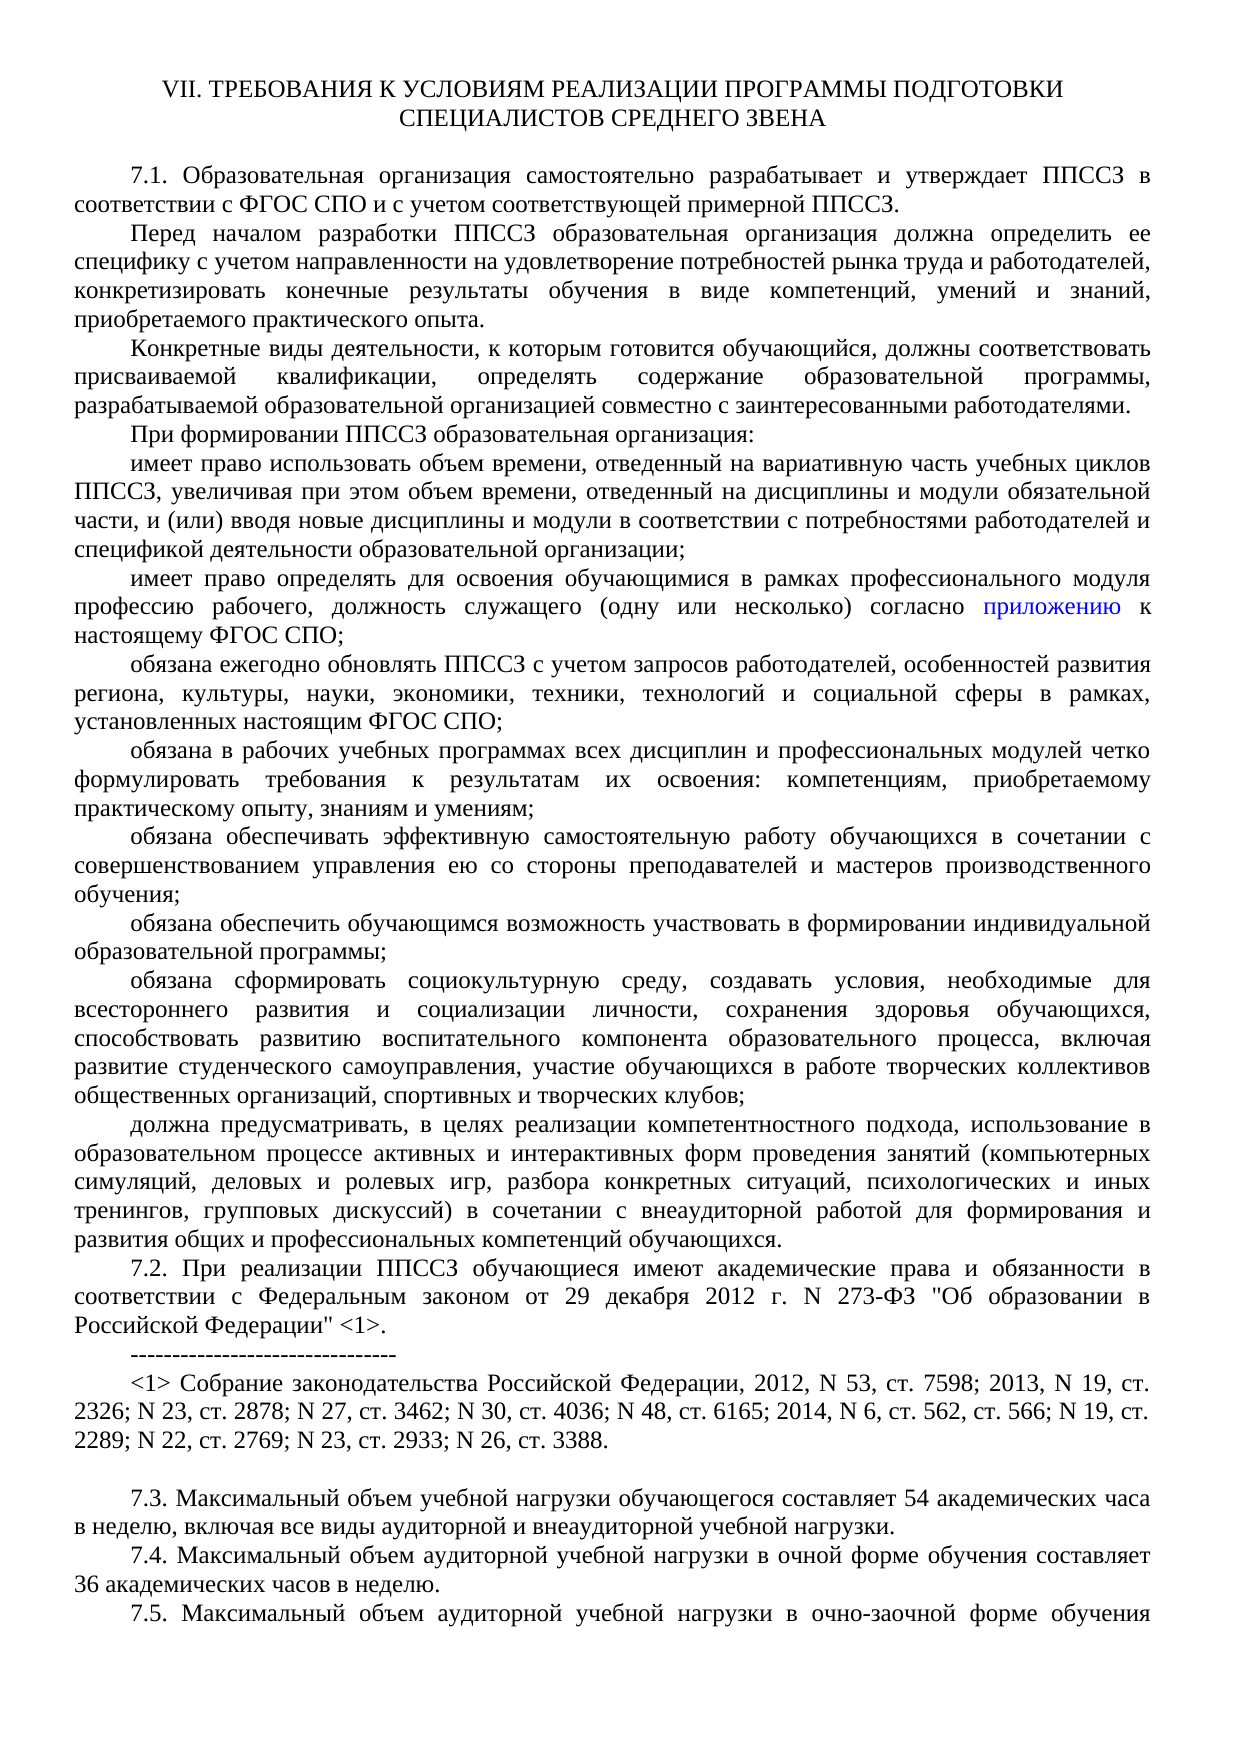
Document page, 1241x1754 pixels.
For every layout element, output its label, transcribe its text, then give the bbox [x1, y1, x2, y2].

text обязана обеспечивать эффективную самостоятельную работу обучающихся в сочетании с совершенствованием управления ею со стороны преподавателей и мастеров производственного обучения; [74, 821, 1152, 908]
text Конкретные виды деятельности, к которым готовится обучающийся, должны соответствовать присваиваемой квалификации, определять содержание образовательной программы, разрабатываемой образовательной организацией совместно с заинтересованными работодателями. [74, 333, 1152, 419]
text обязана сформировать социокультурную среду, создавать условия, необходимые для всестороннего развития и социализации личности, сохранения здоровья обучающихся, способствовать развитию воспитательного компонента образовательного процесса, включая развитие студенческого самоуправления, участие обучающихся в работе творческих коллективов общественных организаций, спортивных и творческих клубов; [74, 965, 1152, 1109]
text <1> Собрание законодательства Российской Федерации, 2012, N 53, ст. 7598; 2013, N 19, ст. 2326; N 23, ст. 2878; N 27, ст. 3462; N 30, ст. 4036; N 48, ст. 6165; 2014, N 6, ст. 562, ст. 566; N 19, ст. 2289; N 22, ст. 2769; N 23, ст. 2933; N 26, ст. 3388. [74, 1368, 1152, 1454]
text должна предусматривать, в целях реализации компетентностного подхода, использование в образовательном процессе активных и интерактивных форм проведения занятий (компьютерных симуляций, деловых и ролевых игр, разбора конкретных ситуаций, психологических и иных тренингов, групповых дискуссий) в сочетании с внеаудиторной работой для формирования и развития общих и профессиональных компетенций обучающихся. [74, 1109, 1152, 1253]
text Перед началом разработки ППССЗ образовательная организация должна определить ее специфику с учетом направленности на удовлетворение потребностей рынка труда и работодателей, конкретизировать конечные результаты обучения в виде компетенций, умений и знаний, приобретаемого практического опыта. [74, 218, 1152, 333]
text 7.4. Максимальный объем аудиторной учебной нагрузки в очной форме обучения составляет 36 академических часов в неделю. [74, 1540, 1152, 1598]
text 7.1. Образовательная организация самостоятельно разрабатывает и утверждает ППССЗ в соответствии с ФГОС СПО и с учетом соответствующей примерной ППССЗ. [74, 160, 1152, 218]
text обязана ежегодно обновлять ППССЗ с учетом запросов работодателей, особенностей развития региона, культуры, науки, экономики, техники, технологий и социальной сферы в рамках, установленных настоящим ФГОС СПО; [74, 649, 1152, 735]
text имеет право определять для освоения обучающимися в рамках профессионального модуля профессию рабочего, должность служащего (одну или несколько) согласно приложению к настоящему ФГОС СПО; [74, 563, 1152, 649]
text VII. ТРЕБОВАНИЯ К УСЛОВИЯМ РЕАЛИЗАЦИИ ПРОГРАММЫ ПОДГОТОВКИ [74, 74, 1152, 103]
text СПЕЦИАЛИСТОВ СРЕДНЕГО ЗВЕНА [74, 103, 1152, 131]
text При формировании ППССЗ образовательная организация: [74, 419, 1152, 448]
text -------------------------------- [74, 1339, 1152, 1368]
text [74, 1598, 1152, 1626]
text обязана обеспечить обучающимся возможность участвовать в формировании индивидуальной образовательной программы; [74, 908, 1152, 965]
text 7.3. Максимальный объем учебной нагрузки обучающегося составляет 54 академических часа в неделю, включая все виды аудиторной и внеаудиторной учебной нагрузки. [74, 1483, 1152, 1540]
text 7.2. При реализации ППССЗ обучающиеся имеют академические права и обязанности в соответствии с Федеральным законом от 29 декабря 2012 г. N 273-ФЗ "Об образовании в Российской Федерации" <1>. [74, 1253, 1152, 1339]
text имеет право использовать объем времени, отведенный на вариативную часть учебных циклов ППССЗ, увеличивая при этом объем времени, отведенный на дисциплины и модули обязательной части, и (или) вводя новые дисциплины и модули в соответствии с потребностями работодателей и спецификой деятельности образовательной организации; [74, 448, 1152, 563]
text обязана в рабочих учебных программах всех дисциплин и профессиональных модулей четко формулировать требования к результатам их освоения: компетенциям, приобретаемому практическому опыту, знаниям и умениям; [74, 735, 1152, 821]
